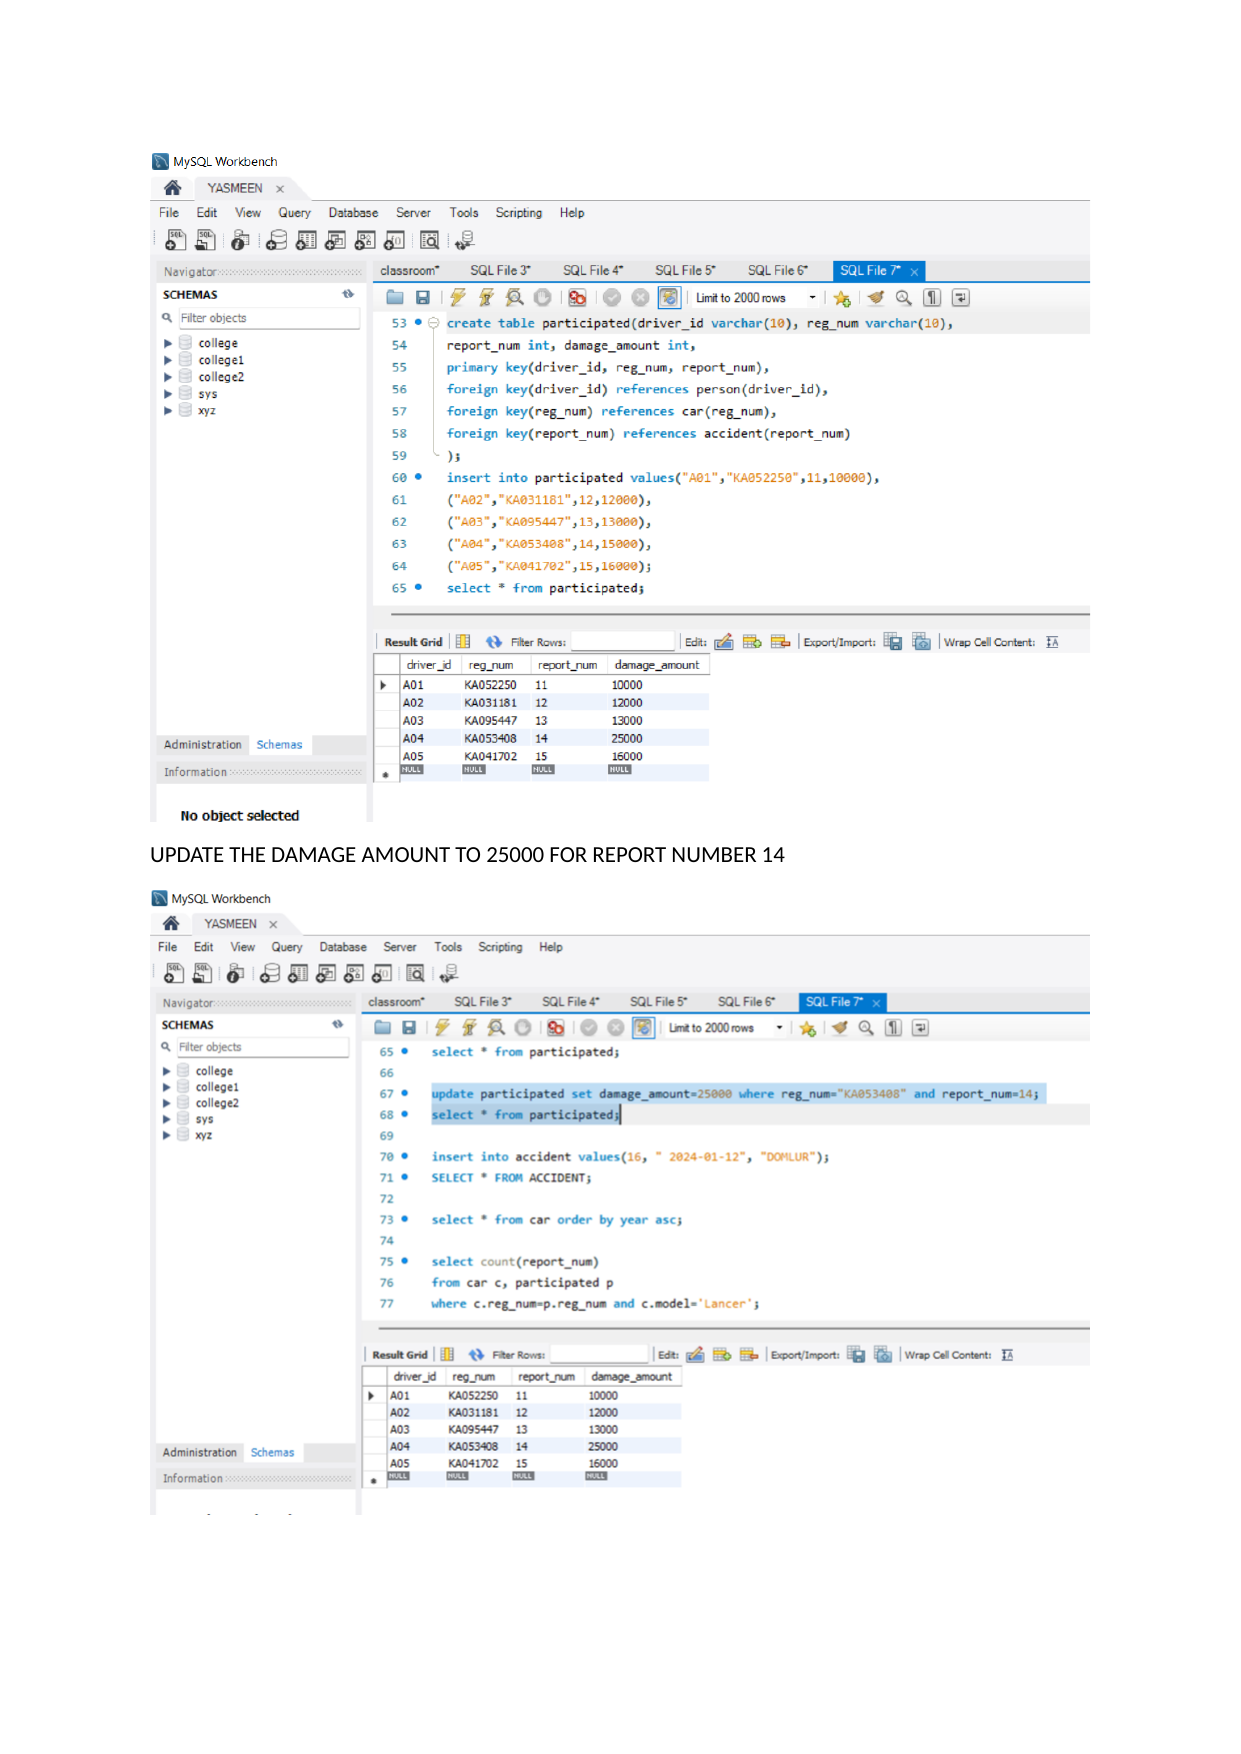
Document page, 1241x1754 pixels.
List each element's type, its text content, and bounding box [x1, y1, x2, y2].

text UPDATE THE DAMAGE AMOUNT TO 25000 FOR REPORT NUMBER 14 [150, 840, 1090, 868]
picture [150, 887, 1090, 1515]
picture [150, 150, 1091, 822]
